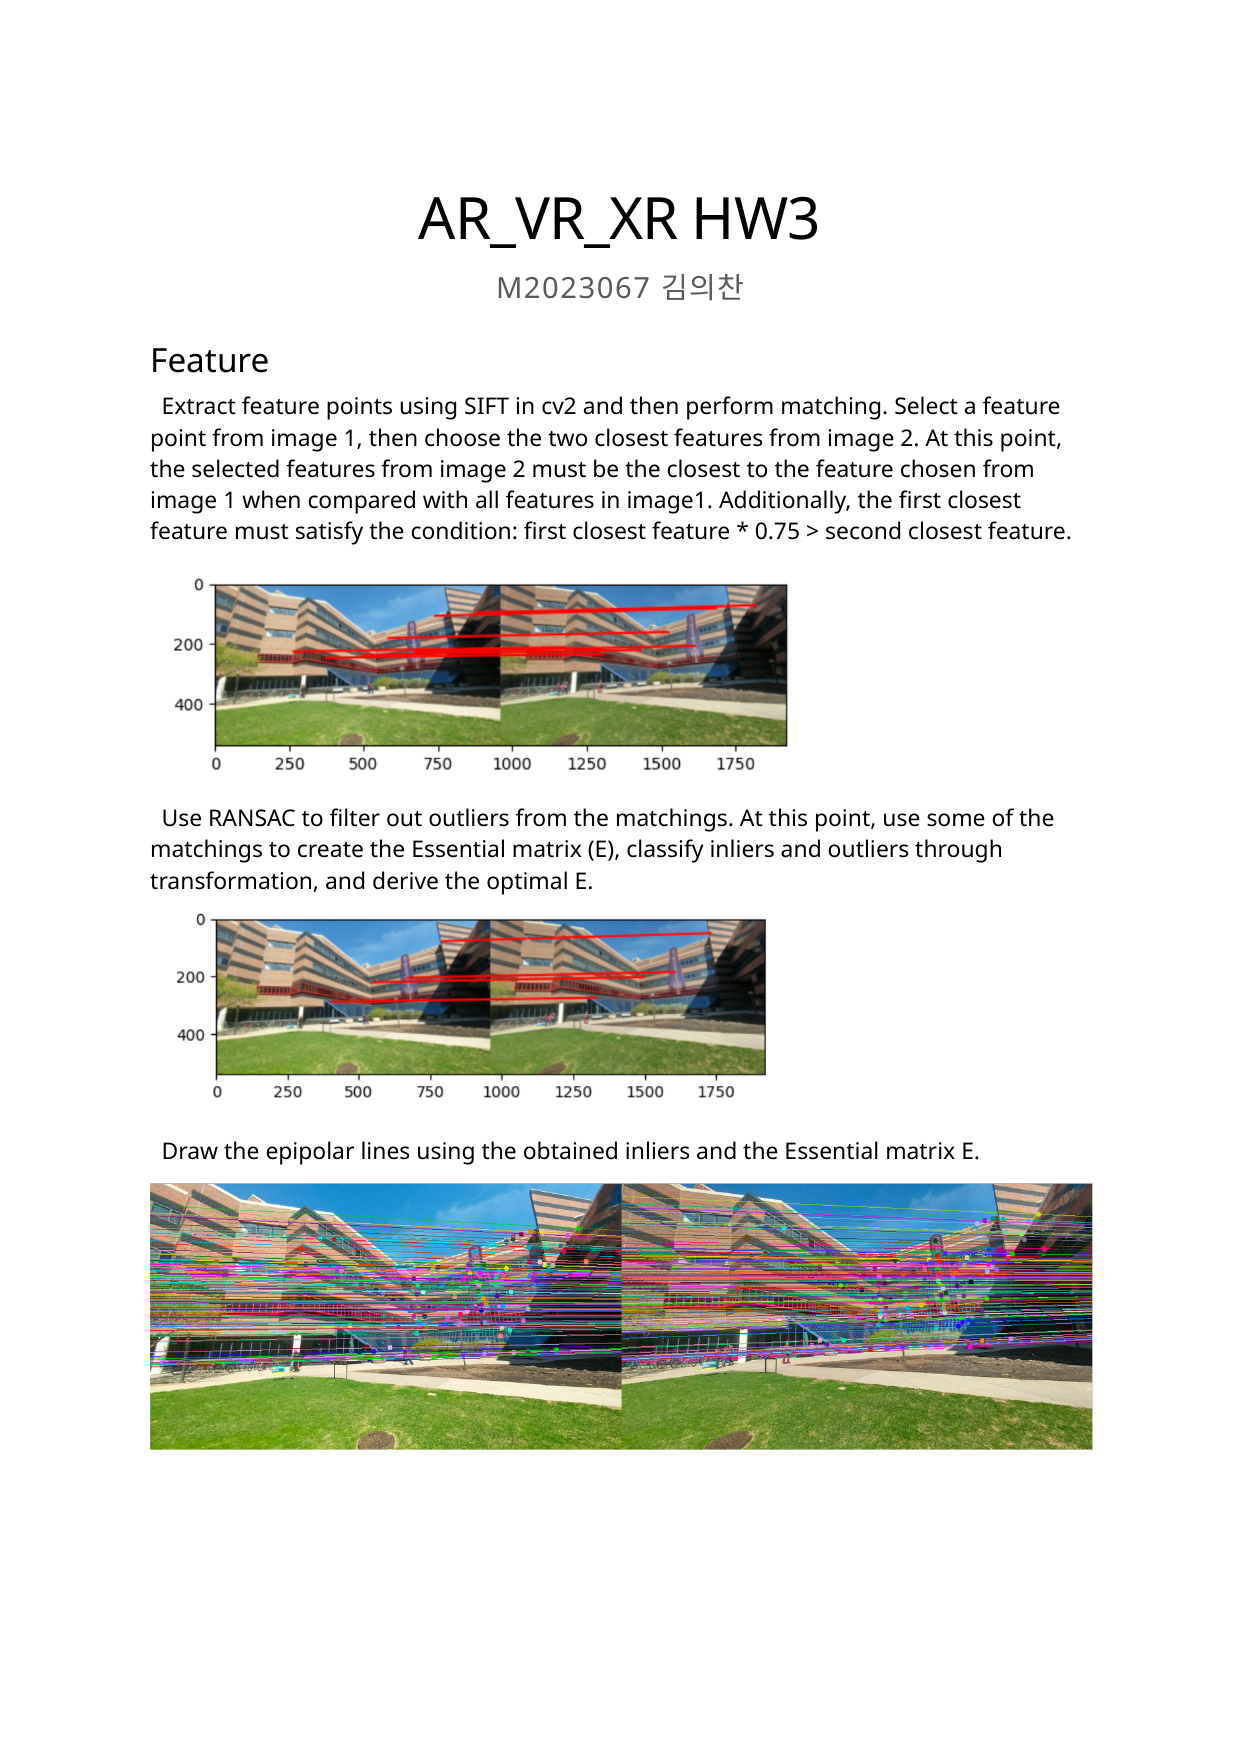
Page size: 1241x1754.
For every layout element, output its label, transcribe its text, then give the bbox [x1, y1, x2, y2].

text Draw the epipolar lines using the obtained inliers and the Essential matrix E. [150, 1135, 1090, 1167]
picture [150, 896, 801, 1119]
subtitle Feature [150, 337, 1090, 382]
picture [150, 1183, 1093, 1450]
picture [150, 546, 801, 786]
title AR_VR_XR HW3 [150, 177, 1090, 257]
subtitle M2023067 김의찬 [150, 265, 1090, 307]
